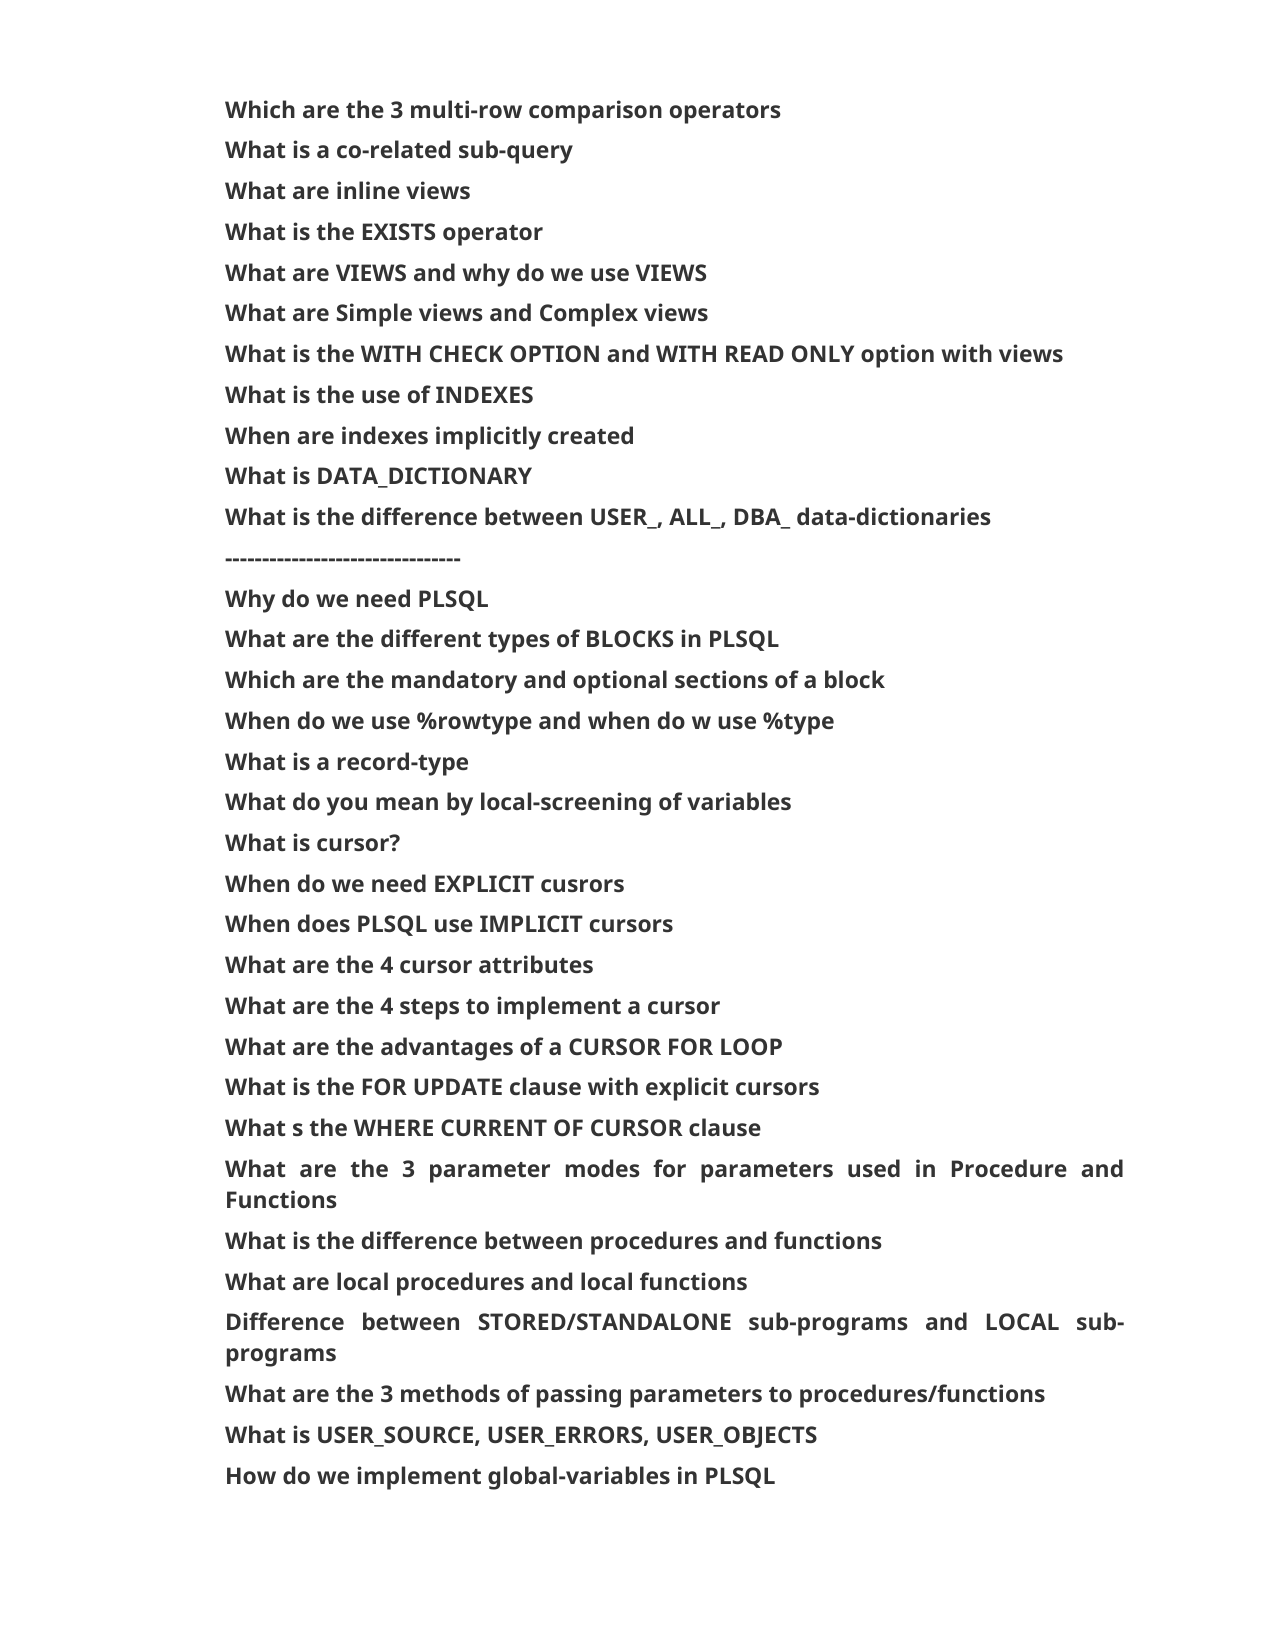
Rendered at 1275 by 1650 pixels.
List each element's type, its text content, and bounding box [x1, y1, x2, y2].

text What is a record-type [225, 745, 1125, 777]
text What are Simple views and Complex views [225, 297, 1125, 329]
text Which are the 3 multi-row comparison operators [225, 94, 1125, 125]
text What are the 3 parameter modes for parameters used in Procedure and Functions [225, 1153, 1125, 1215]
text What are VIEWS and why do we use VIEWS [225, 257, 1125, 288]
text What are the 4 steps to implement a cursor [225, 990, 1125, 1021]
text What are the 3 methods of passing parameters to procedures/functions [225, 1378, 1125, 1409]
text What is the difference between procedures and functions [225, 1225, 1125, 1256]
text What is the difference between USER_, ALL_, DBA_ data-dictionaries [225, 501, 1125, 532]
text What are the advantages of a CURSOR FOR LOOP [225, 1031, 1125, 1062]
text What is the EXISTS operator [225, 216, 1125, 247]
text Which are the mandatory and optional sections of a block [225, 664, 1125, 695]
text What is cursor? [225, 827, 1125, 858]
text What is USER_SOURCE, USER_ERRORS, USER_OBJECTS [225, 1419, 1125, 1450]
text Difference between STORED/STANDALONE sub-programs and LOCAL sub-programs [225, 1306, 1125, 1369]
text What is a co-related sub-query [225, 134, 1125, 166]
text When does PLSQL use IMPLICIT cursors [225, 908, 1125, 939]
text What do you mean by local-screening of variables [225, 786, 1125, 817]
text Why do we need PLSQL [225, 582, 1125, 614]
text What are the 4 cursor attributes [225, 949, 1125, 980]
text When are indexes implicitly created [225, 419, 1125, 451]
text When do we need EXPLICIT cusrors [225, 868, 1125, 899]
text What is the WITH CHECK OPTION and WITH READ ONLY option with views [225, 338, 1125, 369]
text When do we use %rowtype and when do w use %type [225, 705, 1125, 736]
text What are local procedures and local functions [225, 1265, 1125, 1297]
text What are inline views [225, 175, 1125, 206]
text How do we implement global-variables in PLSQL [225, 1459, 1125, 1491]
text What is the FOR UPDATE clause with explicit cursors [225, 1071, 1125, 1102]
text What is the use of INDEXES [225, 379, 1125, 410]
text What s the WHERE CURRENT OF CURSOR clause [225, 1112, 1125, 1143]
text What is DATA_DICTIONARY [225, 460, 1125, 492]
text -------------------------------- [225, 542, 1125, 573]
text What are the different types of BLOCKS in PLSQL [225, 623, 1125, 654]
